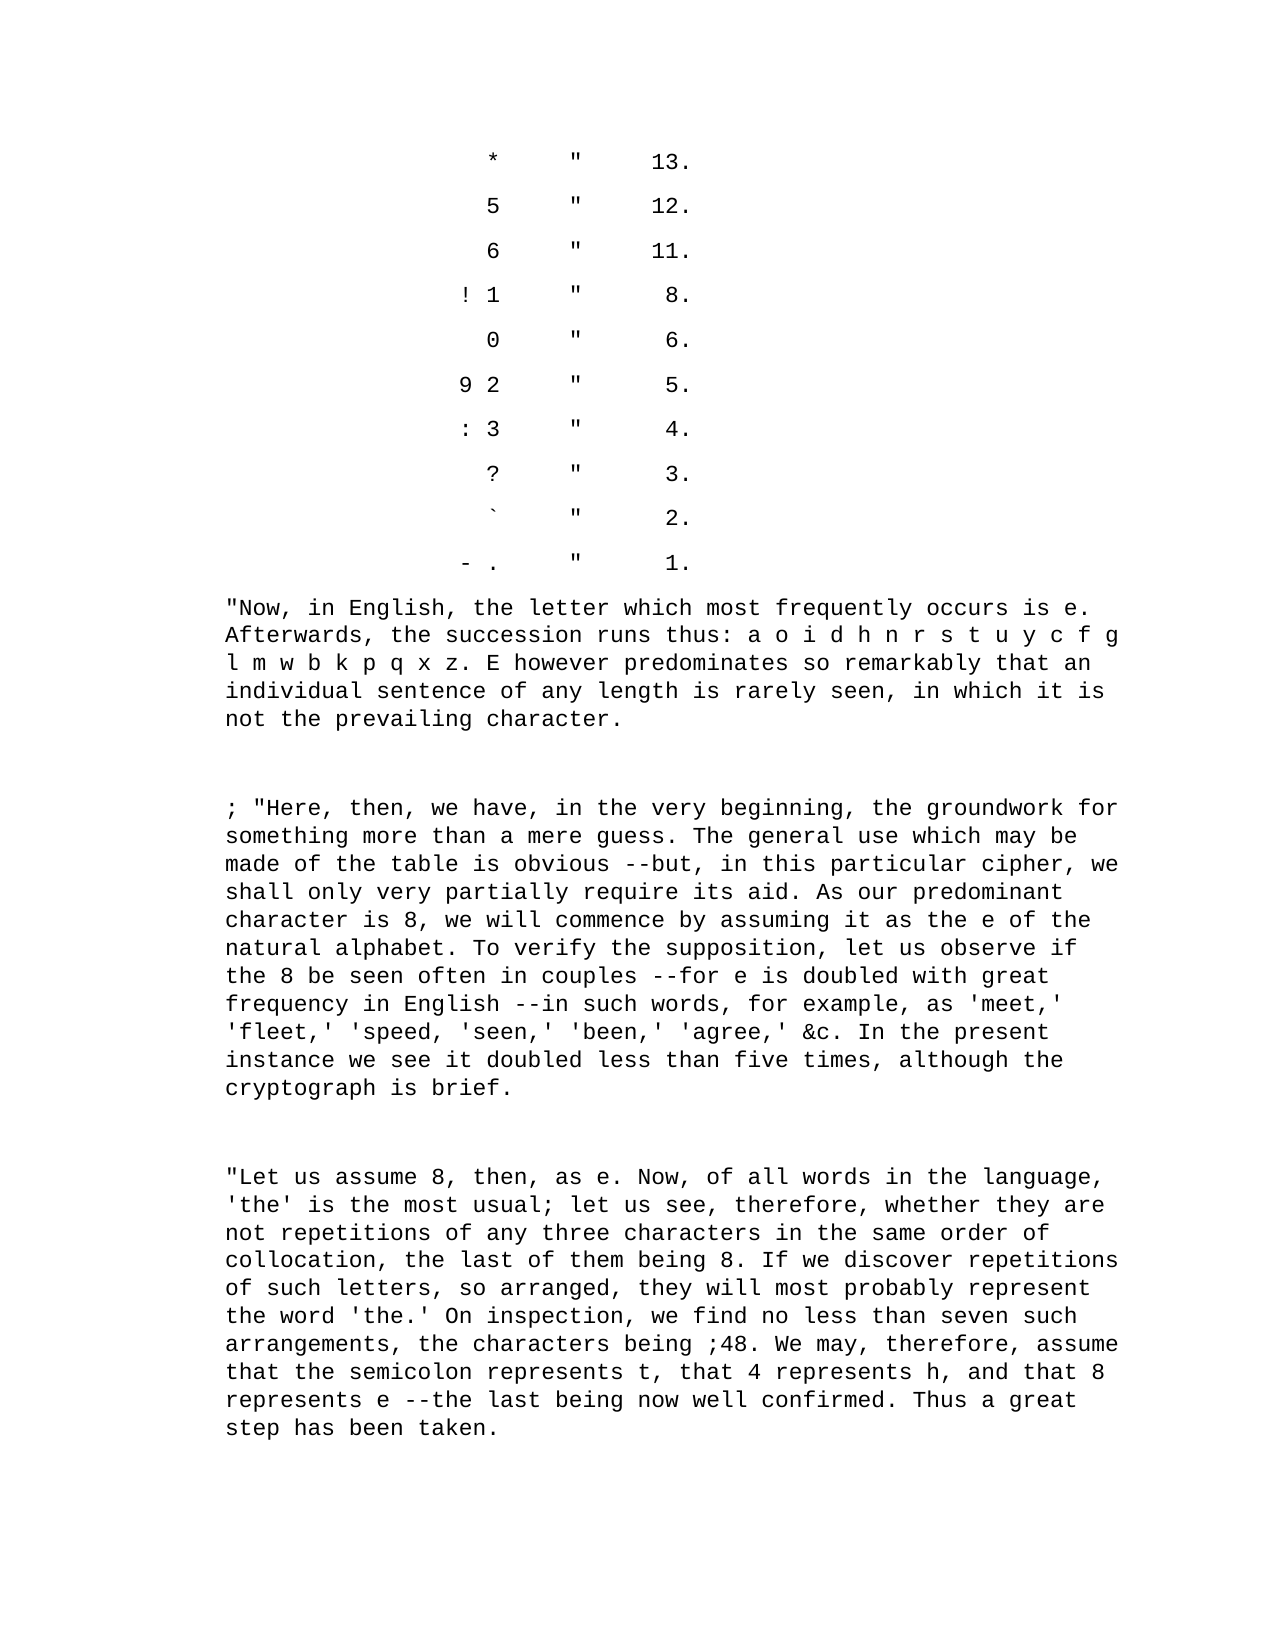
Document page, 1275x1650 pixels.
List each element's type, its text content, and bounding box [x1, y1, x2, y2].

text ? " 3. [225, 462, 1125, 488]
text * " 13. [225, 150, 1125, 176]
text ` " 2. [225, 507, 1125, 533]
text ! 1 " 8. [225, 284, 1125, 310]
text 5 " 12. [225, 194, 1125, 221]
text 0 " 6. [225, 328, 1125, 354]
text ; "Here, then, we have, in the very beginning, the groundwork for something more than a mere guess. The general use which may be made of the table is obvious --but, in this particular cipher, we shall only very partially require its aid. As our predominant character is 8, we will commence by assuming it as the e of the natural alphabet. To verify the supposition, let us observe if the 8 be seen often in couples --for e is doubled with great frequency in English --in such words, for example, as 'meet,' 'fleet,' 'speed, 'seen,' 'been,' 'agree,' &c. In the present instance we see it doubled less than five times, although the cryptograph is brief. [225, 797, 1125, 1102]
text 6 " 11. [225, 239, 1125, 265]
text 9 2 " 5. [225, 373, 1125, 399]
text "Let us assume 8, then, as e. Now, of all words in the language, 'the' is the most usual; let us see, therefore, whether they are not repetitions of any three characters in the same order of collocation, the last of them being 8. If we discover repetitions of such letters, so arranged, they will most probably represent the word 'the.' On inspection, we find no less than seven such arrangements, the characters being ;48. We may, therefore, assume that the semicolon represents t, that 4 represents h, and that 8 represents e --the last being now well confirmed. Thus a great step has been taken. [225, 1165, 1125, 1442]
text "Now, in English, the letter which most frequently occurs is e. Afterwards, the succession runs thus: a o i d h n r s t u y c f g l m w b k p q x z. E however predominates so remarkably that an individual sentence of any length is rarely seen, in which it is not the prevailing character. [225, 596, 1125, 733]
text - . " 1. [225, 551, 1125, 577]
text : 3 " 4. [225, 417, 1125, 443]
